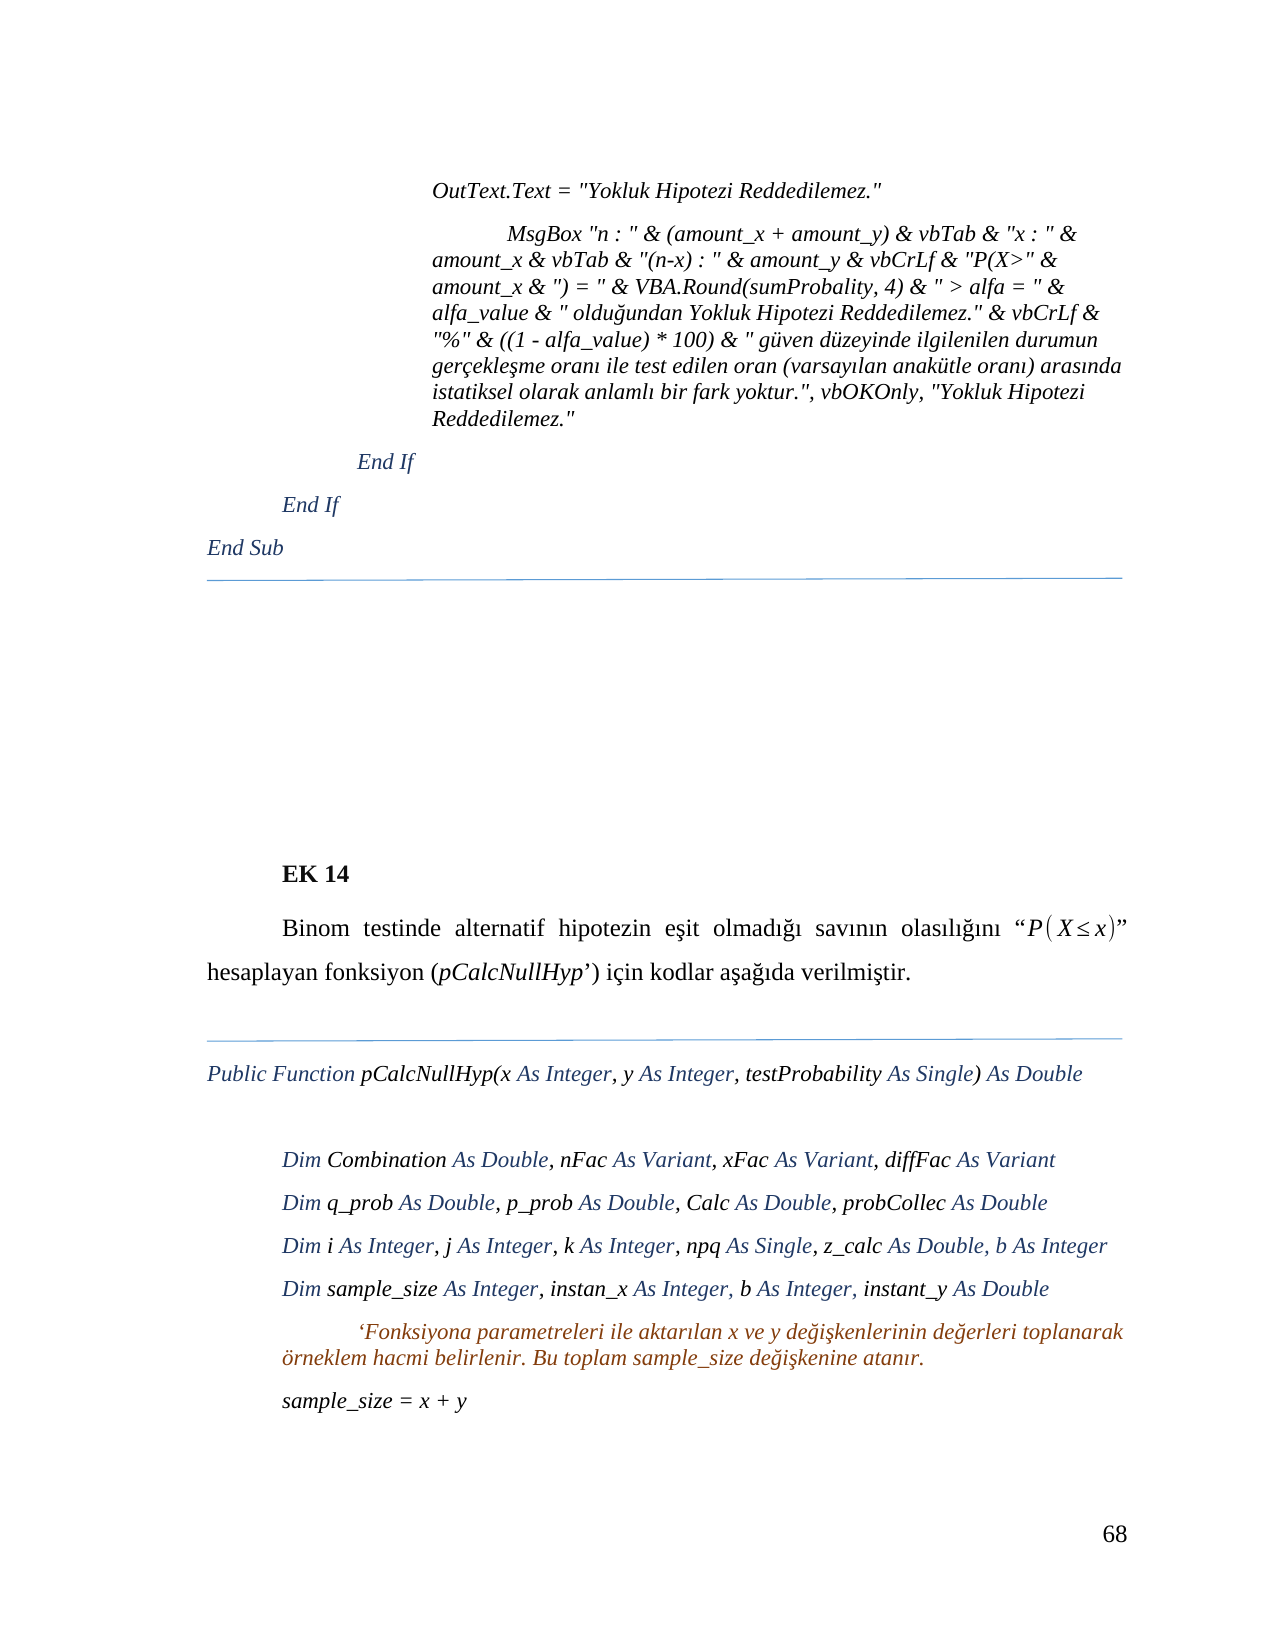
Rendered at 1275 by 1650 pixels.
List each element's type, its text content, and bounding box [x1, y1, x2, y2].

text End Sub [207, 534, 1127, 560]
text MsgBox "n : " & (amount_x + amount_y) & vbTab & "x : " & amount_x & vbTab & "(n-x) : " & amount_y & vbCrLf & "P(X>" & amount_x & ") = " & VBA.Round(sumProbality, 4) & " > alfa = " & alfa_value & " olduğundan Yokluk Hipotezi Reddedilemez." & vbCrLf & "%" & ((1 - alfa_value) * 100) & " güven düzeyinde ilgilenilen durumun gerçekleşme oranı ile test edilen oran (varsayılan anakütle oranı) arasında istatiksel olarak anlamlı bir fark yoktur.", vbOKOnly, "Yokluk Hipotezi Reddedilemez." [432, 220, 1127, 431]
text Binom testinde alternatif hipotezin eşit olmadığı savının olasılığını “” hesaplayan fonksiyon (pCalcNullHyp’) için kodlar aşağıda verilmiştir. [207, 912, 1127, 986]
text End If [207, 491, 1127, 517]
text End If [282, 448, 1127, 474]
text Dim q_prob As Double, p_prob As Double, Calc As Double, probCollec As Double [207, 1189, 1127, 1215]
text Dim Combination As Double, nFac As Variant, xFac As Variant, diffFac As Variant [207, 1146, 1127, 1172]
text ‘Fonksiyona parametreleri ile aktarılan x ve y değişkenlerinin değerleri toplanarak örneklem hacmi belirlenir. Bu toplam sample_size değişkenine atanır. [282, 1318, 1127, 1371]
subtitle EK 14 [207, 859, 1127, 888]
text Public Function pCalcNullHyp(x As Integer, y As Integer, testProbability As Single) As Double [207, 1060, 1127, 1086]
text Dim i As Integer, j As Integer, k As Integer, npq As Single, z_calc As Double, b As Integer [207, 1232, 1127, 1258]
text OutText.Text = "Yokluk Hipotezi Reddedilemez." [207, 177, 1127, 203]
text Dim sample_size As Integer, instan_x As Integer, b As Integer, instant_y As Double [207, 1275, 1127, 1301]
text sample_size = x + y [207, 1387, 1127, 1413]
